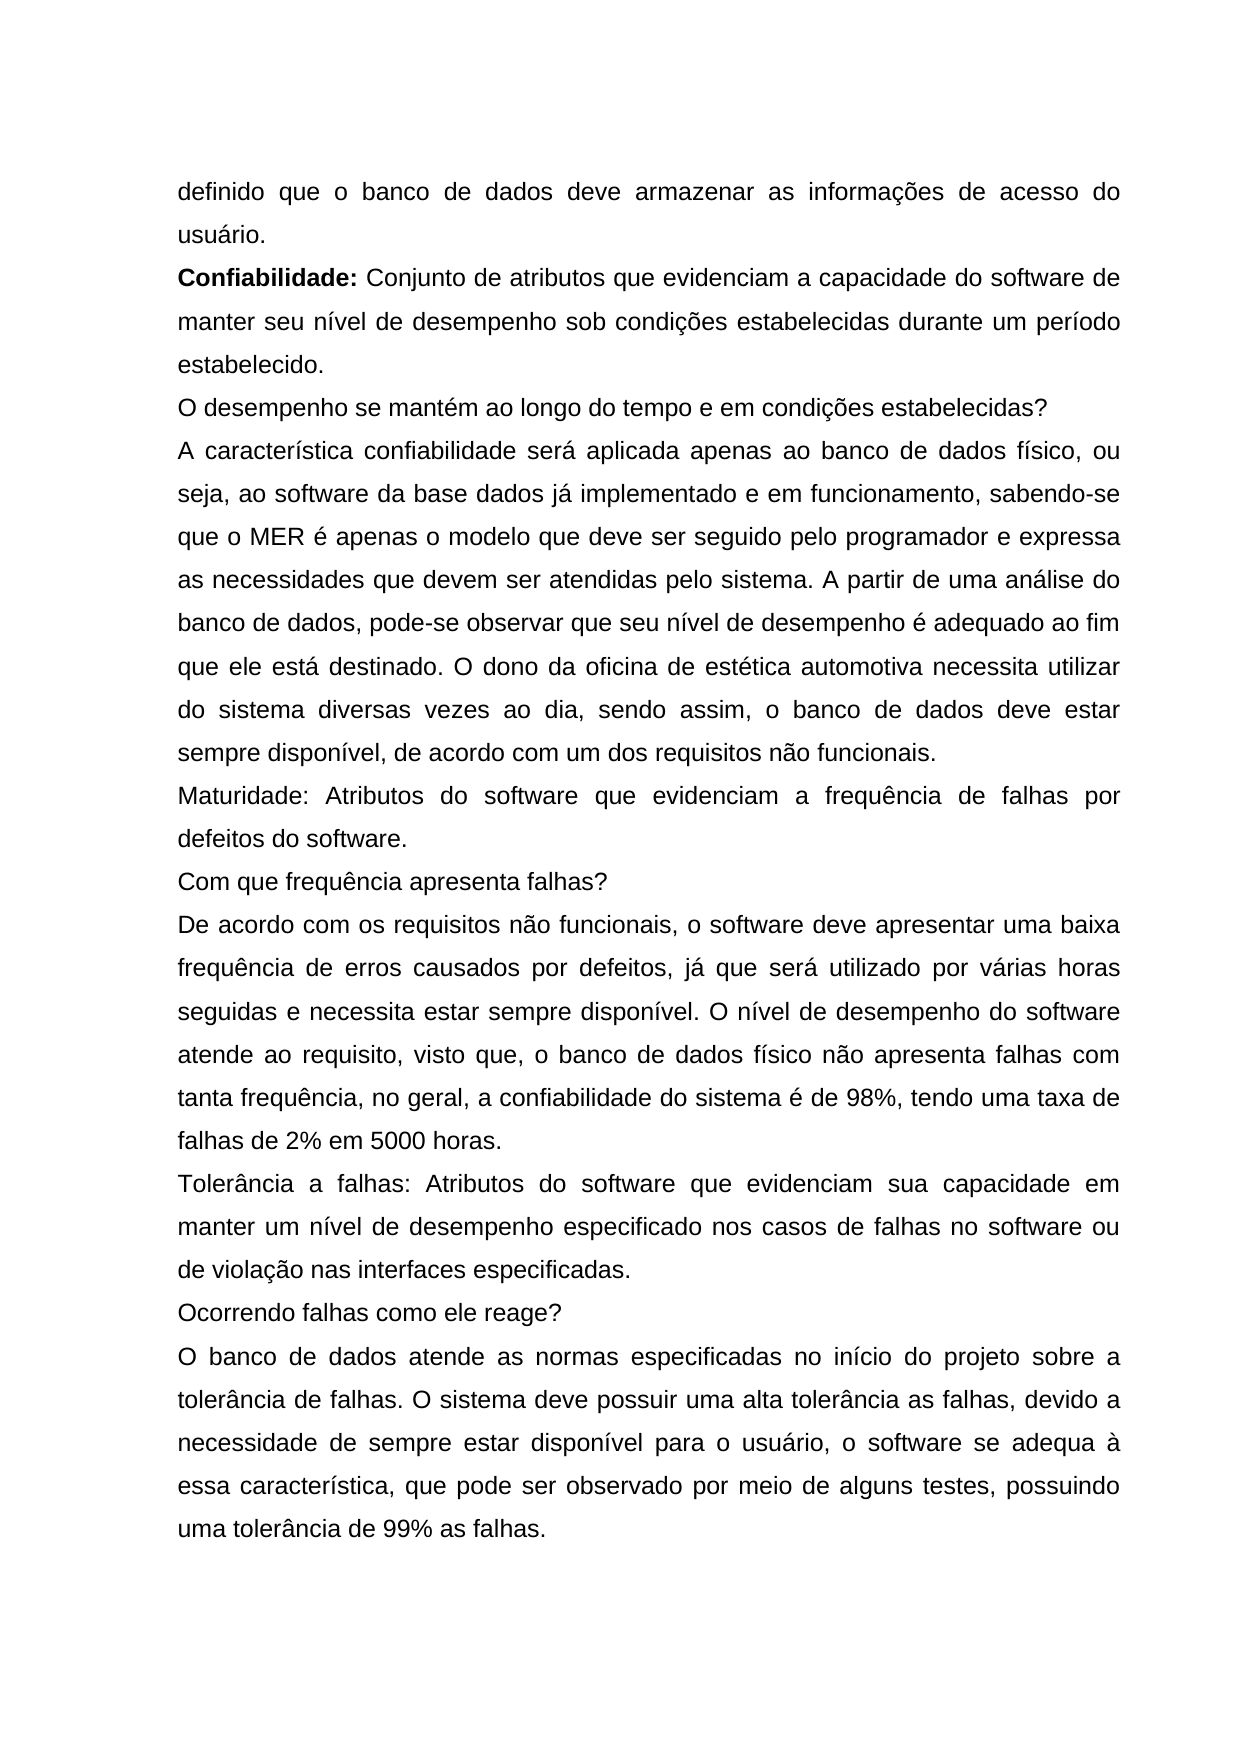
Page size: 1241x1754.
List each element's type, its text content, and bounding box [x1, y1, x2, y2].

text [177, 177, 1122, 249]
text Confiabilidade: Conjunto de atributos que evidenciam a capacidade do software de manter seu nível de desempenho sob condições estabelecidas durante um período estabelecido. [177, 263, 1122, 378]
text Maturidade: Atributos do software que evidenciam a frequência de falhas por defeitos do software. [177, 781, 1122, 853]
text O desempenho se mantém ao longo do tempo e em condições estabelecidas? [177, 393, 1122, 422]
text De acordo com os requisitos não funcionais, o software deve apresentar uma baixa frequência de erros causados por defeitos, já que será utilizado por várias horas seguidas e necessita estar sempre disponível. O nível de desempenho do software atende ao requisito, visto que, o banco de dados físico não apresenta falhas com tanta frequência, no geral, a confiabilidade do sistema é de 98%, tendo uma taxa de falhas de 2% em 5000 horas. [177, 910, 1122, 1155]
text A característica confiabilidade será aplicada apenas ao banco de dados físico, ou seja, ao software da base dados já implementado e em funcionamento, sabendo-se que o MER é apenas o modelo que deve ser seguido pelo programador e expressa as necessidades que devem ser atendidas pelo sistema. A partir de uma análise do banco de dados, pode-se observar que seu nível de desempenho é adequado ao fim que ele está destinado. O dono da oficina de estética automotiva necessita utilizar do sistema diversas vezes ao dia, sendo assim, o banco de dados deve estar sempre disponível, de acordo com um dos requisitos não funcionais. [177, 436, 1122, 767]
text Com que frequência apresenta falhas? [177, 867, 1122, 896]
text Tolerância a falhas: Atributos do software que evidenciam sua capacidade em manter um nível de desempenho especificado nos casos de falhas no software ou de violação nas interfaces especificadas. [177, 1169, 1122, 1284]
text Ocorrendo falhas como ele reage? [177, 1298, 1122, 1327]
text O banco de dados atende as normas especificadas no início do projeto sobre a tolerância de falhas. O sistema deve possuir uma alta tolerância as falhas, devido a necessidade de sempre estar disponível para o usuário, o software se adequa à essa característica, que pode ser observado por meio de alguns testes, possuindo uma tolerância de 99% as falhas. [177, 1342, 1122, 1543]
